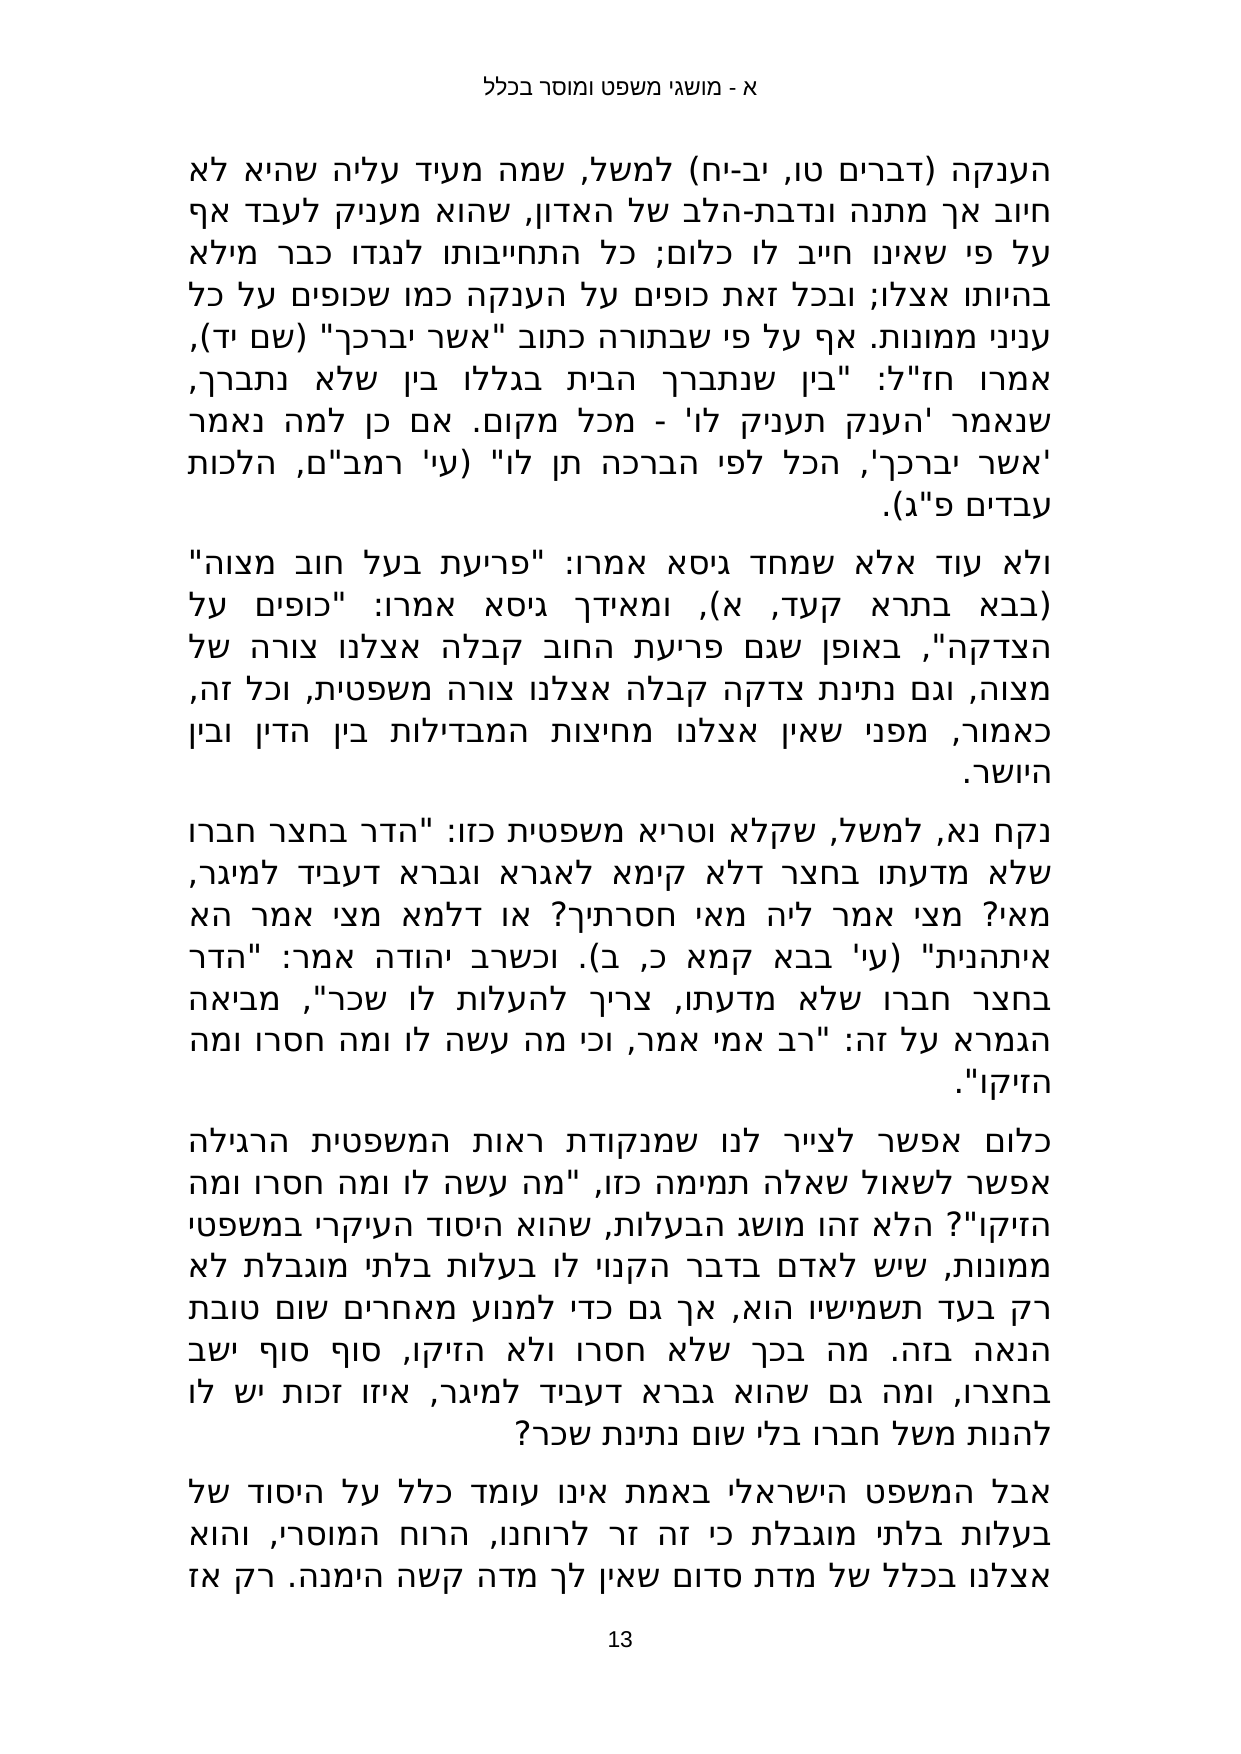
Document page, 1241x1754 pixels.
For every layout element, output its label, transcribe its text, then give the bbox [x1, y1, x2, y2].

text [187, 1473, 1053, 1596]
text ולא עוד אלא שמחד גיסא אמרו: "פריעת בעל חוב מצוה" (בבא בתרא קעד, א), ומאידך גיסא אמרו: "כופים על הצדקה", באופן שגם פריעת החוב קבלה אצלנו צורה של מצוה, וגם נתינת צדקה קבלה אצלנו צורה משפטית, וכל זה, כאמור, מפני שאין אצלנו מחיצות המבדילות בין הדין ובין היושר. [187, 543, 1053, 792]
text נקח נא, למשל, שקלא וטריא משפטית כזו: "הדר בחצר חברו שלא מדעתו בחצר דלא קימא לאגרא וגברא דעביד למיגר, מאי? מצי אמר ליה מאי חסרתיך? או דלמא מצי אמר הא איתהנית" (עי' בבא קמא כ, ב). וכשרב יהודה אמר: "הדר בחצר חברו שלא מדעתו, צריך להעלות לו שכר", מביאה הגמרא על זה: "רב אמי אמר, וכי מה עשה לו ומה חסרו ומה הזיקו". [187, 811, 1053, 1102]
text כלום אפשר לצייר לנו שמנקודת ראות המשפטית הרגילה אפשר לשאול שאלה תמימה כזו, "מה עשה לו ומה חסרו ומה הזיקו"? הלא זהו מושג הבעלות, שהוא היסוד העיקרי במשפטי ממונות, שיש לאדם בדבר הקנוי לו בעלות בלתי מוגבלת לא רק בעד תשמישיו הוא, אך גם כדי למנוע מאחרים שום טובת הנאה בזה. מה בכך שלא חסרו ולא הזיקו, סוף סוף ישב בחצרו, ומה גם שהוא גברא דעביד למיגר, איזו זכות יש לו להנות משל חברו בלי שום נתינת שכר? [187, 1121, 1053, 1453]
text הענקה (דברים טו, יב-יח) למשל, שמה מעיד עליה שהיא לא חיוב אך מתנה ונדבת-הלב של האדון, שהוא מעניק לעבד אף על פי שאינו חייב לו כלום; כל התחייבותו לנגדו כבר מילא בהיותו אצלו; ובכל זאת כופים על הענקה כמו שכופים על כל עניני ממונות. אף על פי שבתורה כתוב "אשר יברכך" (שם יד), אמרו חז"ל: "בין שנתברך הבית בגללו בין שלא נתברך, שנאמר 'הענק תעניק לו' - מכל מקום. אם כן למה נאמר 'אשר יברכך', הכל לפי הברכה תן לו" (עי' רמב"ם, הלכות עבדים פ"ג). [187, 150, 1053, 524]
